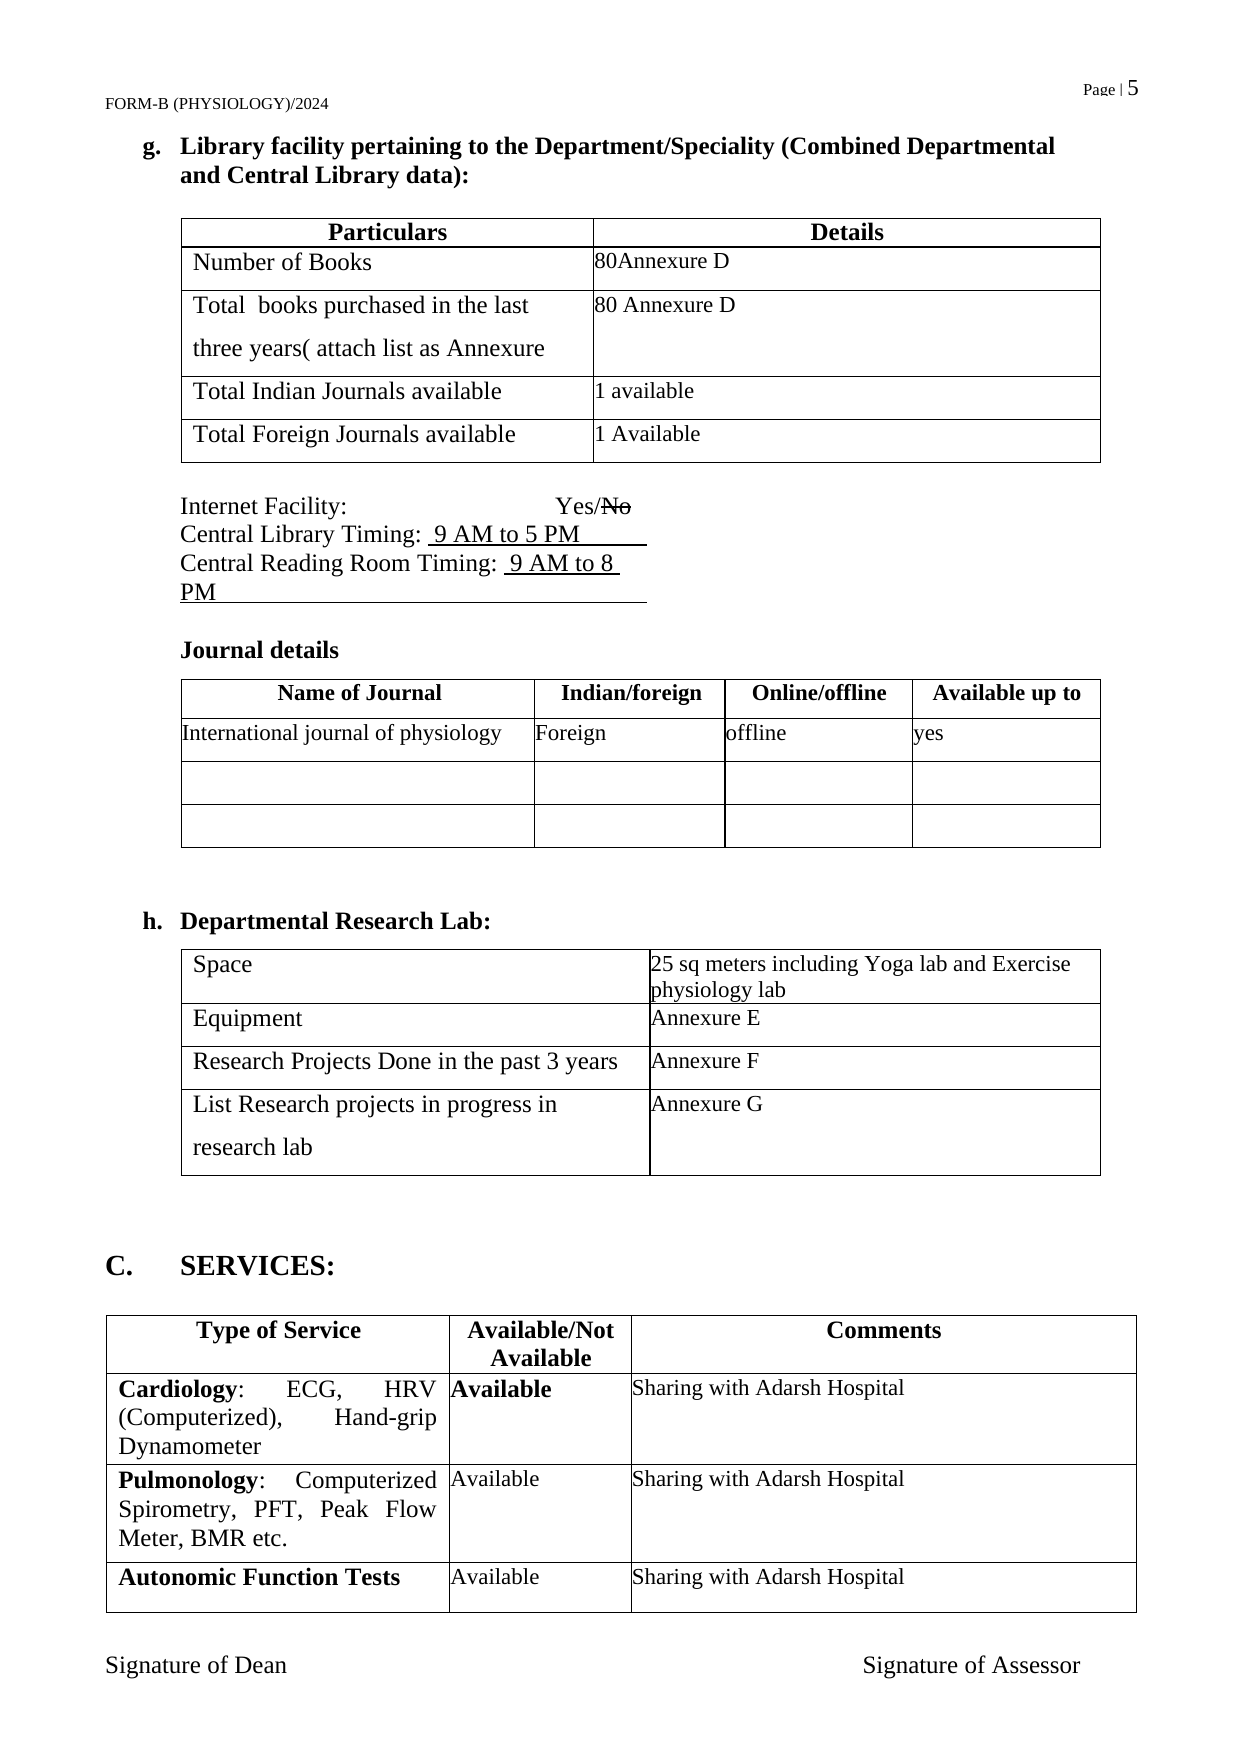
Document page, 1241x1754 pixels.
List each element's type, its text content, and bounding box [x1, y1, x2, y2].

subtitle SERVICES: [105, 1248, 1148, 1281]
table_cell 80 Annexure D [594, 291, 1100, 376]
table_header Online/offline [726, 680, 912, 718]
table_cell International journal of physiology [182, 719, 534, 761]
table_cell Available [450, 1465, 631, 1562]
table_cell Annexure G [651, 1090, 1100, 1175]
table_cell Sharing with Adarsh Hospital [632, 1563, 1136, 1612]
table_cell [913, 762, 1100, 804]
table_cell Foreign [535, 719, 724, 761]
table_cell Available [450, 1563, 631, 1612]
table_cell Research Projects Done in the past 3 years [182, 1047, 649, 1089]
table_cell Sharing with Adarsh Hospital [632, 1465, 1136, 1562]
list Departmental Research Lab: [142, 906, 1148, 934]
text Internet Facility: Yes/No Central Library Timing: 9 AM to 5 PM Central Reading Room Timing: 9 AM to 8 PM [180, 491, 647, 602]
list Library facility pertaining to the Department/Speciality (Combined Departmental and Central Library data): [142, 131, 1102, 189]
table_header Type of Service [107, 1316, 449, 1373]
table_cell 1 available [594, 377, 1100, 419]
table_cell Cardiology: ECG, HRV (Computerized), Hand-grip Dynamometer [107, 1374, 449, 1464]
table_cell 80Annexure D [594, 248, 1100, 289]
table_cell Total Indian Journals available [182, 377, 593, 419]
table_cell [726, 805, 912, 847]
table_header Space [182, 950, 649, 1003]
table_header Details [594, 219, 1100, 246]
table_cell Annexure F [651, 1047, 1100, 1089]
table_cell List Research projects in progress in research lab [182, 1090, 649, 1175]
table_cell [182, 805, 534, 847]
table_cell [913, 805, 1100, 847]
table_cell Equipment [182, 1004, 649, 1046]
text Journal details [180, 635, 1148, 664]
table_cell [535, 805, 724, 847]
table_cell Available [450, 1374, 631, 1464]
table_cell [726, 762, 912, 804]
table_cell [182, 762, 534, 804]
table_cell Pulmonology: Computerized Spirometry, PFT, Peak Flow Meter, BMR etc. [107, 1465, 449, 1562]
table_cell Total books purchased in the last three years( attach list as Annexure [182, 291, 593, 376]
table_header Comments [632, 1316, 1136, 1373]
table_cell [535, 762, 724, 804]
table_cell offline [726, 719, 912, 761]
table_cell 1 Available [594, 420, 1100, 462]
table_header 25 sq meters including Yoga lab and Exercise physiology lab [651, 950, 1100, 1003]
table_cell Number of Books [182, 248, 593, 289]
table_cell Autonomic Function Tests [107, 1563, 449, 1612]
table_cell yes [913, 719, 1100, 761]
table_header Available up to [913, 680, 1100, 718]
table_cell Sharing with Adarsh Hospital [632, 1374, 1136, 1464]
table_header Indian/foreign [535, 680, 724, 718]
table_header Name of Journal [182, 680, 534, 718]
table_header Particulars [182, 219, 593, 246]
table_cell Total Foreign Journals available [182, 420, 593, 462]
table_cell Annexure E [651, 1004, 1100, 1046]
table_header Available/Not Available [450, 1316, 631, 1373]
